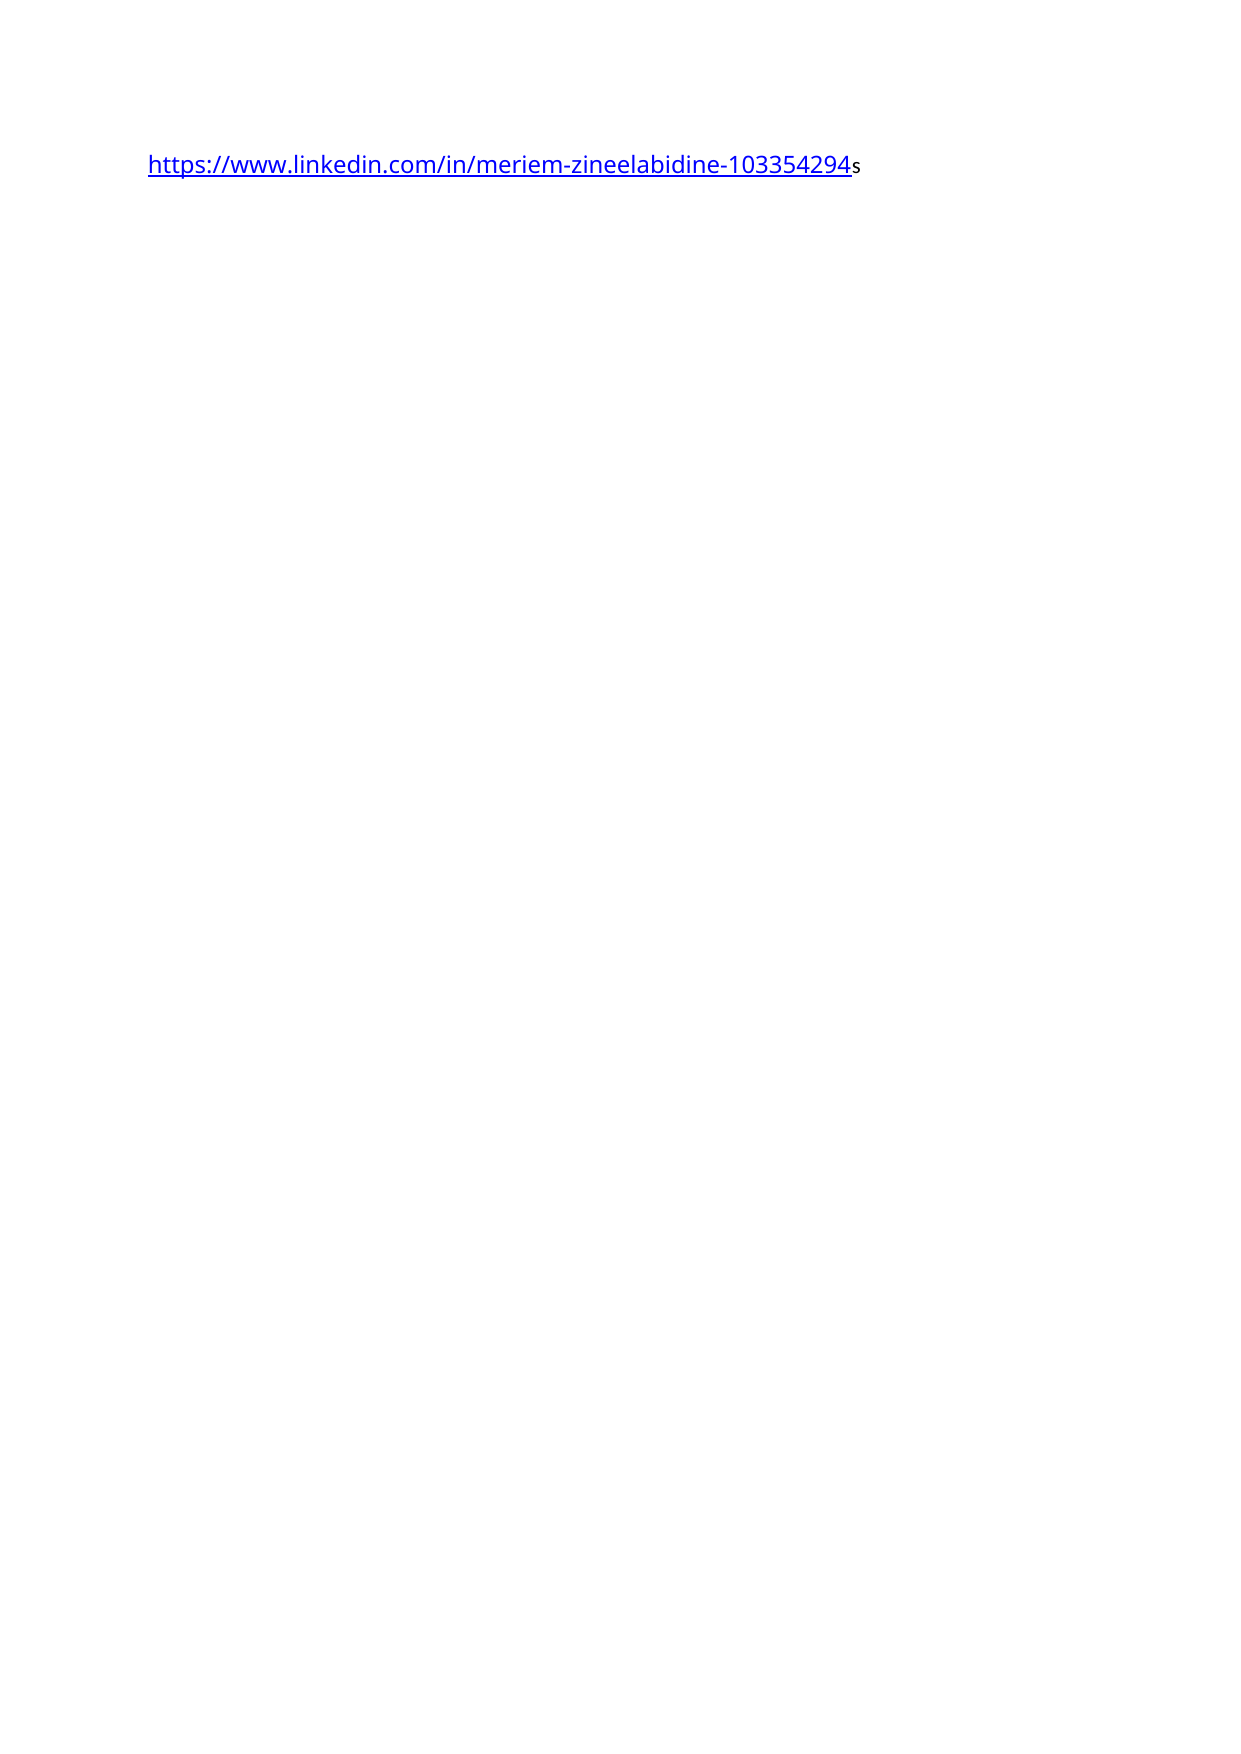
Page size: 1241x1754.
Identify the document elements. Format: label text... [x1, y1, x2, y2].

text https://www.linkedin.com/in/meriem-zineelabidine-103354294s [852, 148, 1093, 180]
